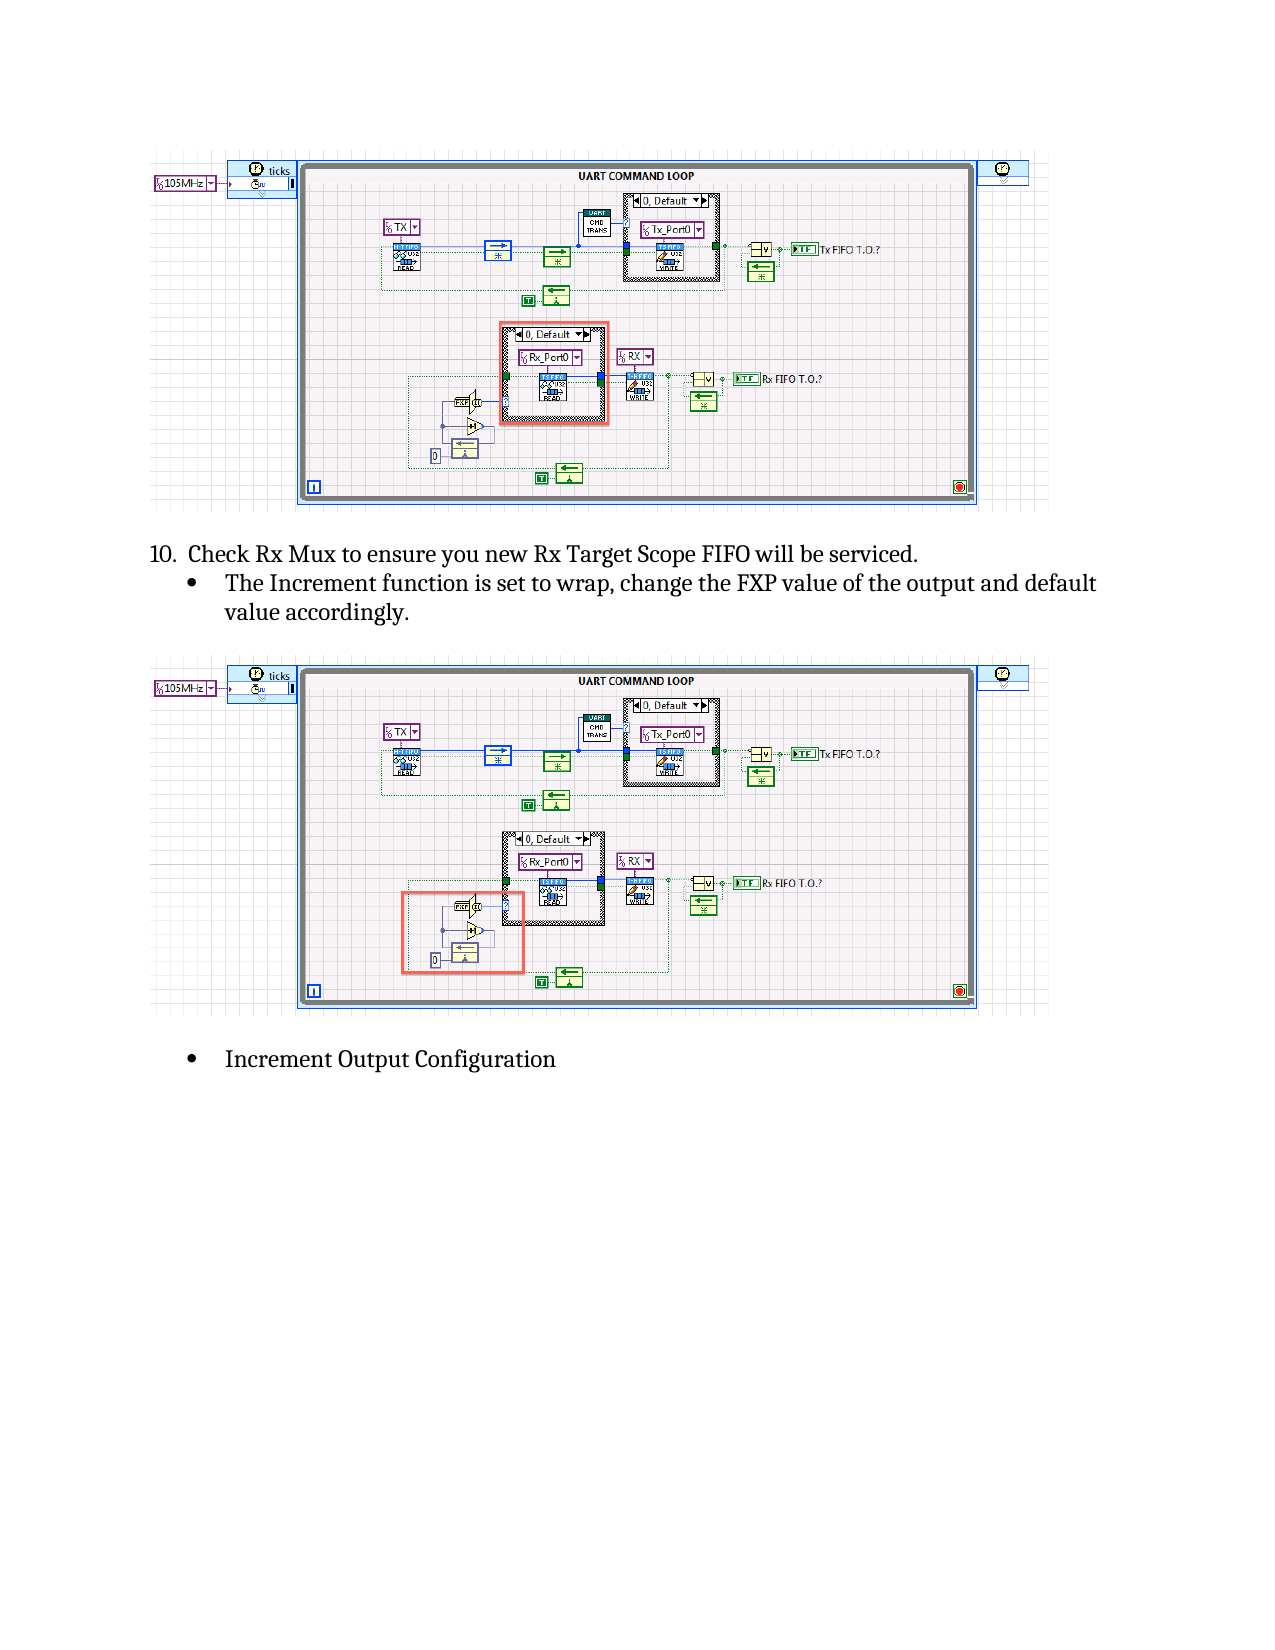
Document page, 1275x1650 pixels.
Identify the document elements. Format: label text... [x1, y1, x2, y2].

list The Increment function is set to wrap, change the FXP value of the output and default value accordingly. [187, 569, 1125, 626]
text 10. Check Rx Mux to ensure you new Rx Target Scope FIFO will be serviced. [150, 540, 1125, 569]
list Increment Output Configuration [187, 1045, 1125, 1073]
picture [150, 150, 1049, 512]
picture [150, 655, 1049, 1016]
